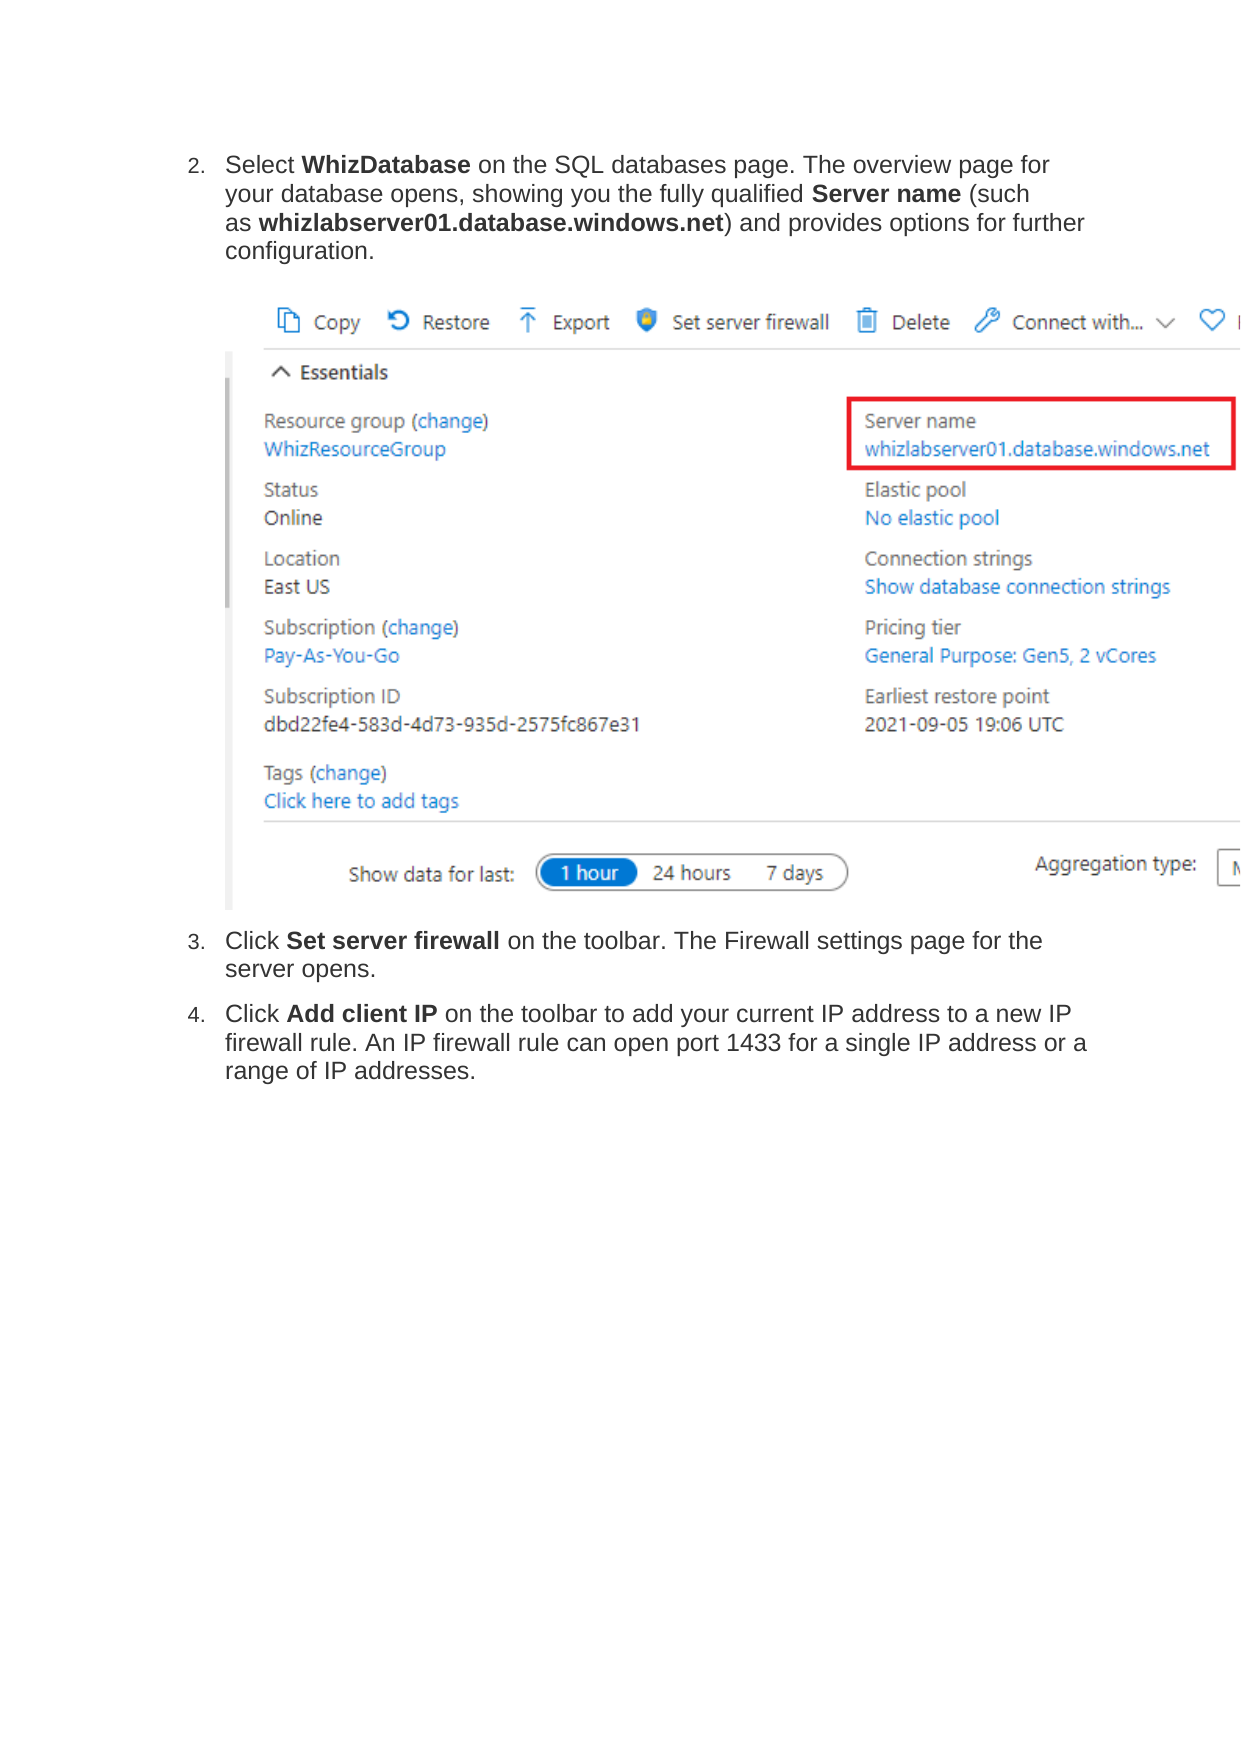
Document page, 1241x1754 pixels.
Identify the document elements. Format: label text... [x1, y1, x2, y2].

picture [225, 265, 1241, 910]
list Click Add client IP on the toolbar to add your current IP address to a new IP firewall rule. An IP firewall rule can open port 1433 for a single IP address or a range of IP addresses. [187, 999, 1090, 1085]
list Click Set server firewall on the toolbar. The Firewall settings page for the server opens. [187, 926, 1090, 983]
